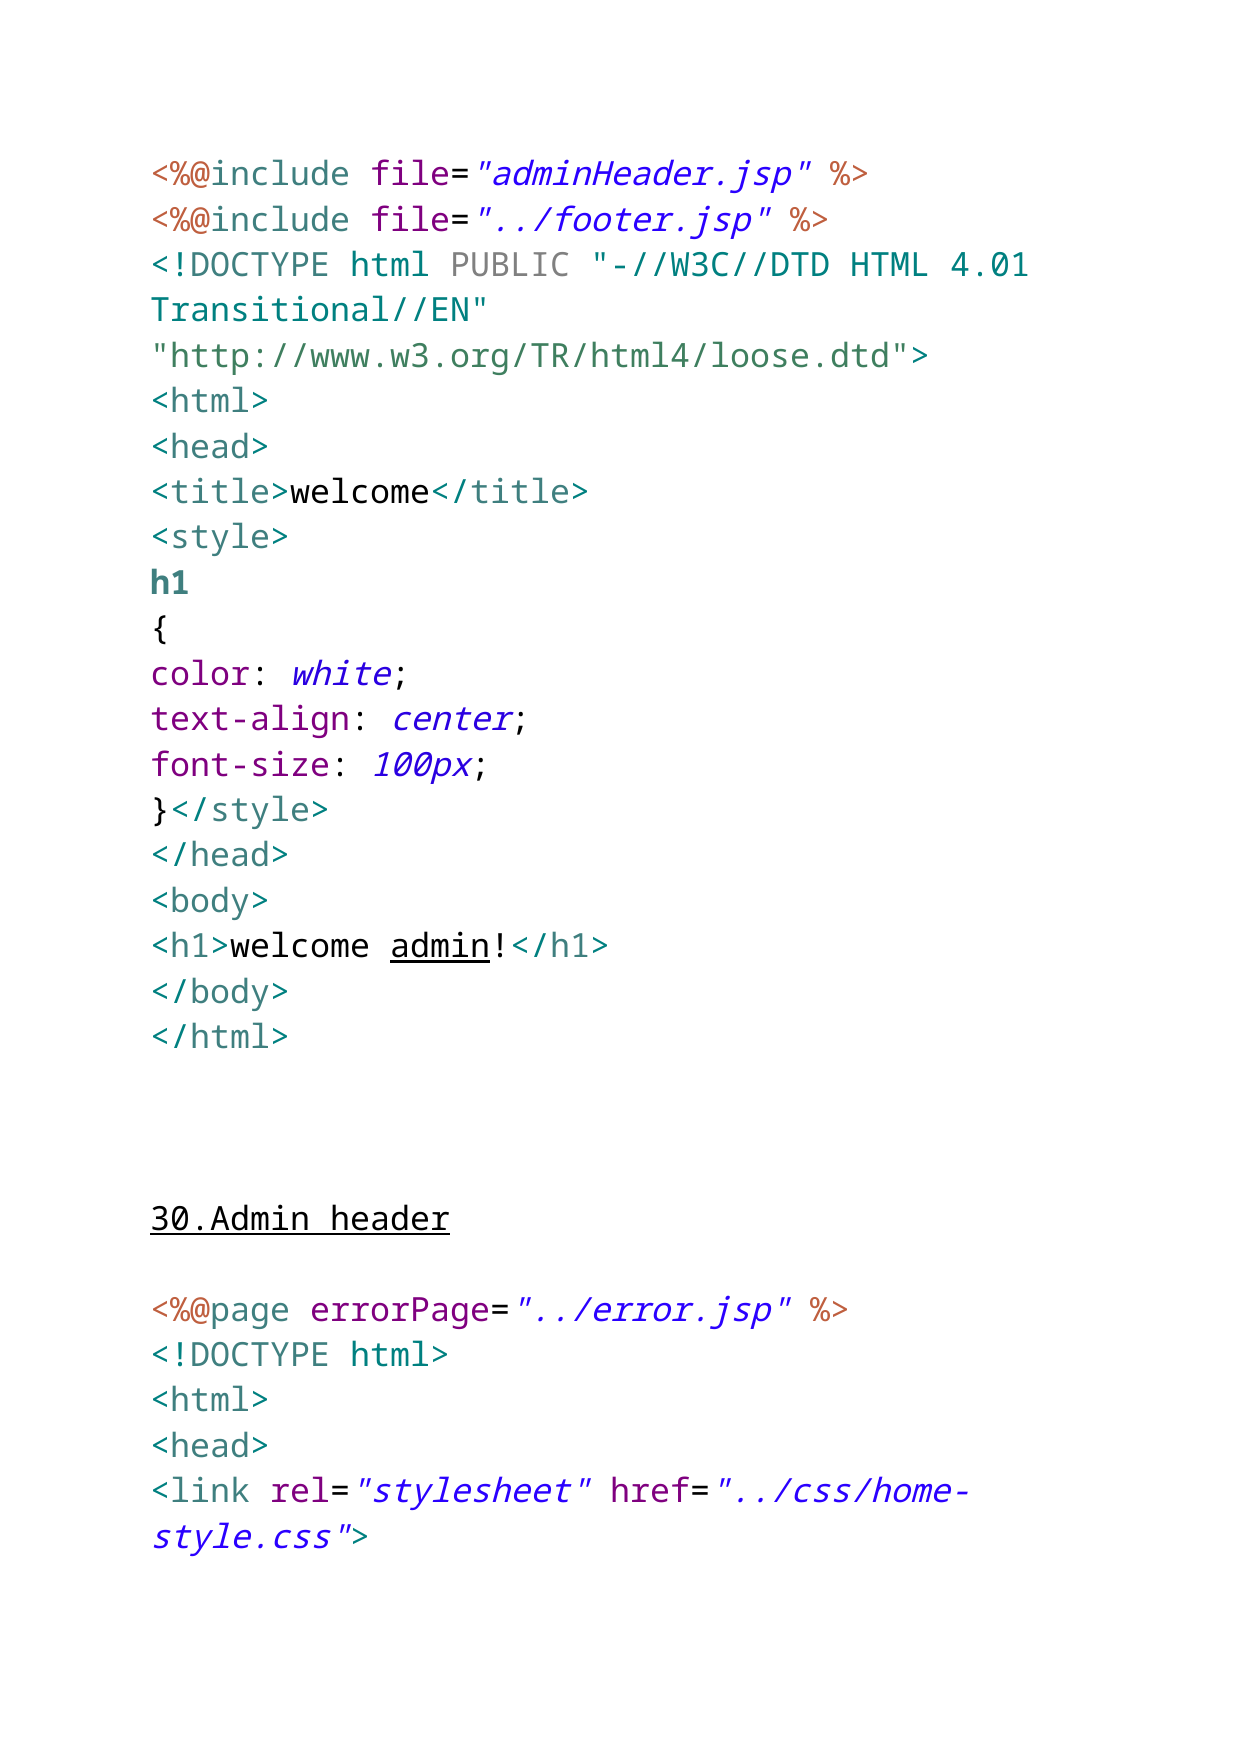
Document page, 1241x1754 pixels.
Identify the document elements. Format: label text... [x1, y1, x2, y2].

text text-align: center; [150, 695, 1090, 740]
text <%@include file="adminHeader.jsp" %> [150, 150, 1090, 195]
text </head> [150, 831, 1090, 877]
text }</style> [150, 786, 1090, 831]
text <style> [150, 513, 1090, 559]
text </html> [150, 1013, 1090, 1058]
text 30.Admin header [150, 1194, 1090, 1240]
text <title>welcome</title> [150, 468, 1090, 513]
text <head> [150, 422, 1090, 468]
text <link rel="stylesheet" href="../css/home-style.css"> [150, 1467, 1090, 1558]
text </body> [150, 967, 1090, 1013]
text <%@page errorPage="../error.jsp" %> [150, 1285, 1090, 1331]
text <!DOCTYPE html> [150, 1331, 1090, 1376]
text <head> [150, 1422, 1090, 1467]
text font-size: 100px; [150, 740, 1090, 786]
text <html> [150, 377, 1090, 422]
text <%@include file="../footer.jsp" %> [150, 195, 1090, 241]
text <body> [150, 877, 1090, 922]
text <!DOCTYPE html PUBLIC "-//W3C//DTD HTML 4.01 Transitional//EN" "http://www.w3.org/TR/html4/loose.dtd"> [150, 241, 1090, 377]
text <html> [150, 1376, 1090, 1422]
text h1 [150, 559, 1090, 604]
text { [150, 604, 1090, 649]
text color: white; [150, 649, 1090, 695]
text <h1>welcome admin!</h1> [150, 922, 1090, 967]
